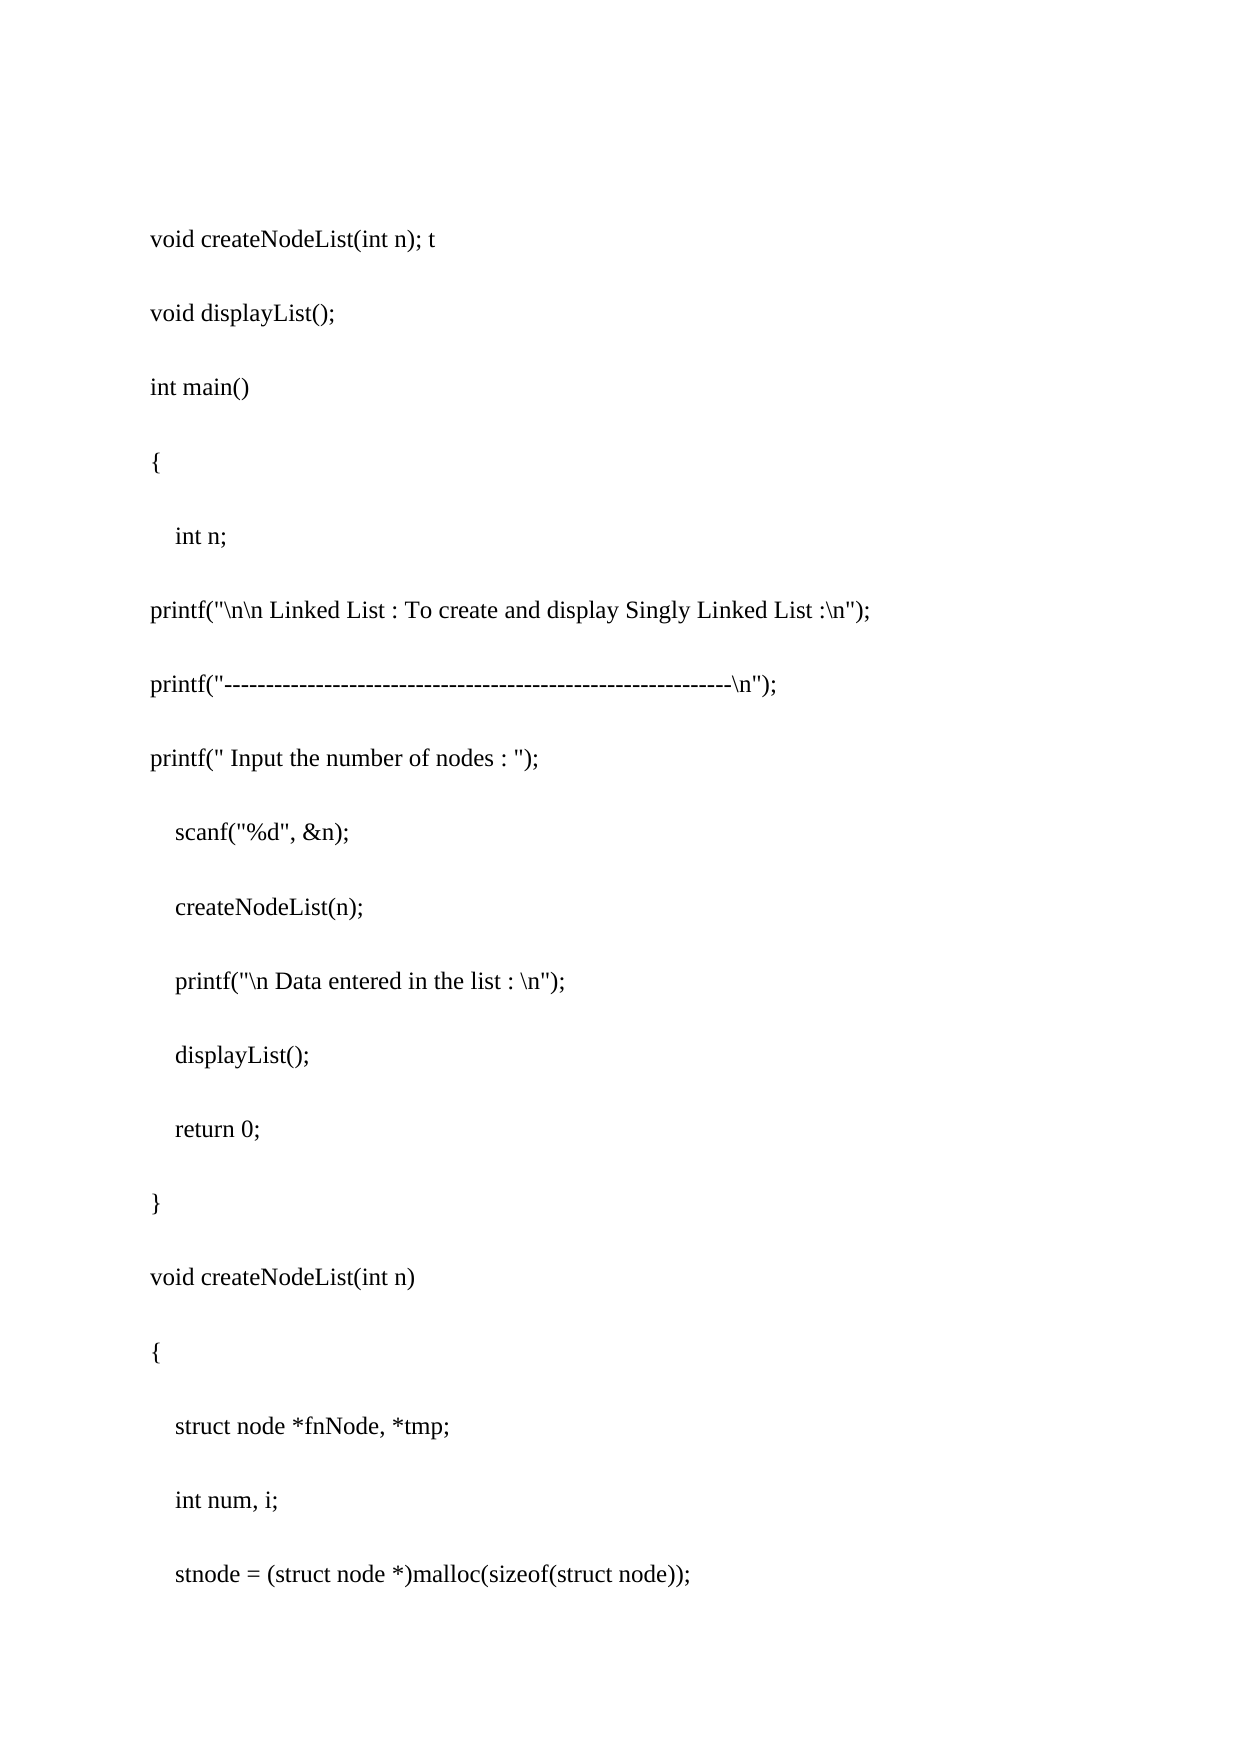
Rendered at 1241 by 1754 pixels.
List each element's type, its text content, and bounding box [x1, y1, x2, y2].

text return 0; [150, 1114, 1090, 1143]
text int main() [150, 372, 1090, 401]
text struct node *fnNode, *tmp; [150, 1411, 1090, 1439]
text int n; [150, 521, 1090, 549]
text scanf("%d", &n); [150, 817, 1090, 846]
text printf(" Input the number of nodes : "); [150, 743, 1090, 772]
text displayList(); [150, 1040, 1090, 1069]
text } [150, 1188, 1090, 1217]
text printf("\n Data entered in the list : \n"); [150, 966, 1090, 994]
text createNodeList(n); [150, 892, 1090, 920]
text void createNodeList(int n); t [150, 224, 1090, 253]
text printf("\n\n Linked List : To create and display Singly Linked List :\n"); [150, 595, 1090, 624]
text int num, i; [150, 1485, 1090, 1514]
text { [150, 1337, 1090, 1365]
text stnode = (struct node *)malloc(sizeof(struct node)); [150, 1559, 1090, 1588]
text printf("-------------------------------------------------------------\n"); [150, 669, 1090, 698]
text void createNodeList(int n) [150, 1262, 1090, 1291]
text { [150, 447, 1090, 475]
text void displayList(); [150, 298, 1090, 327]
